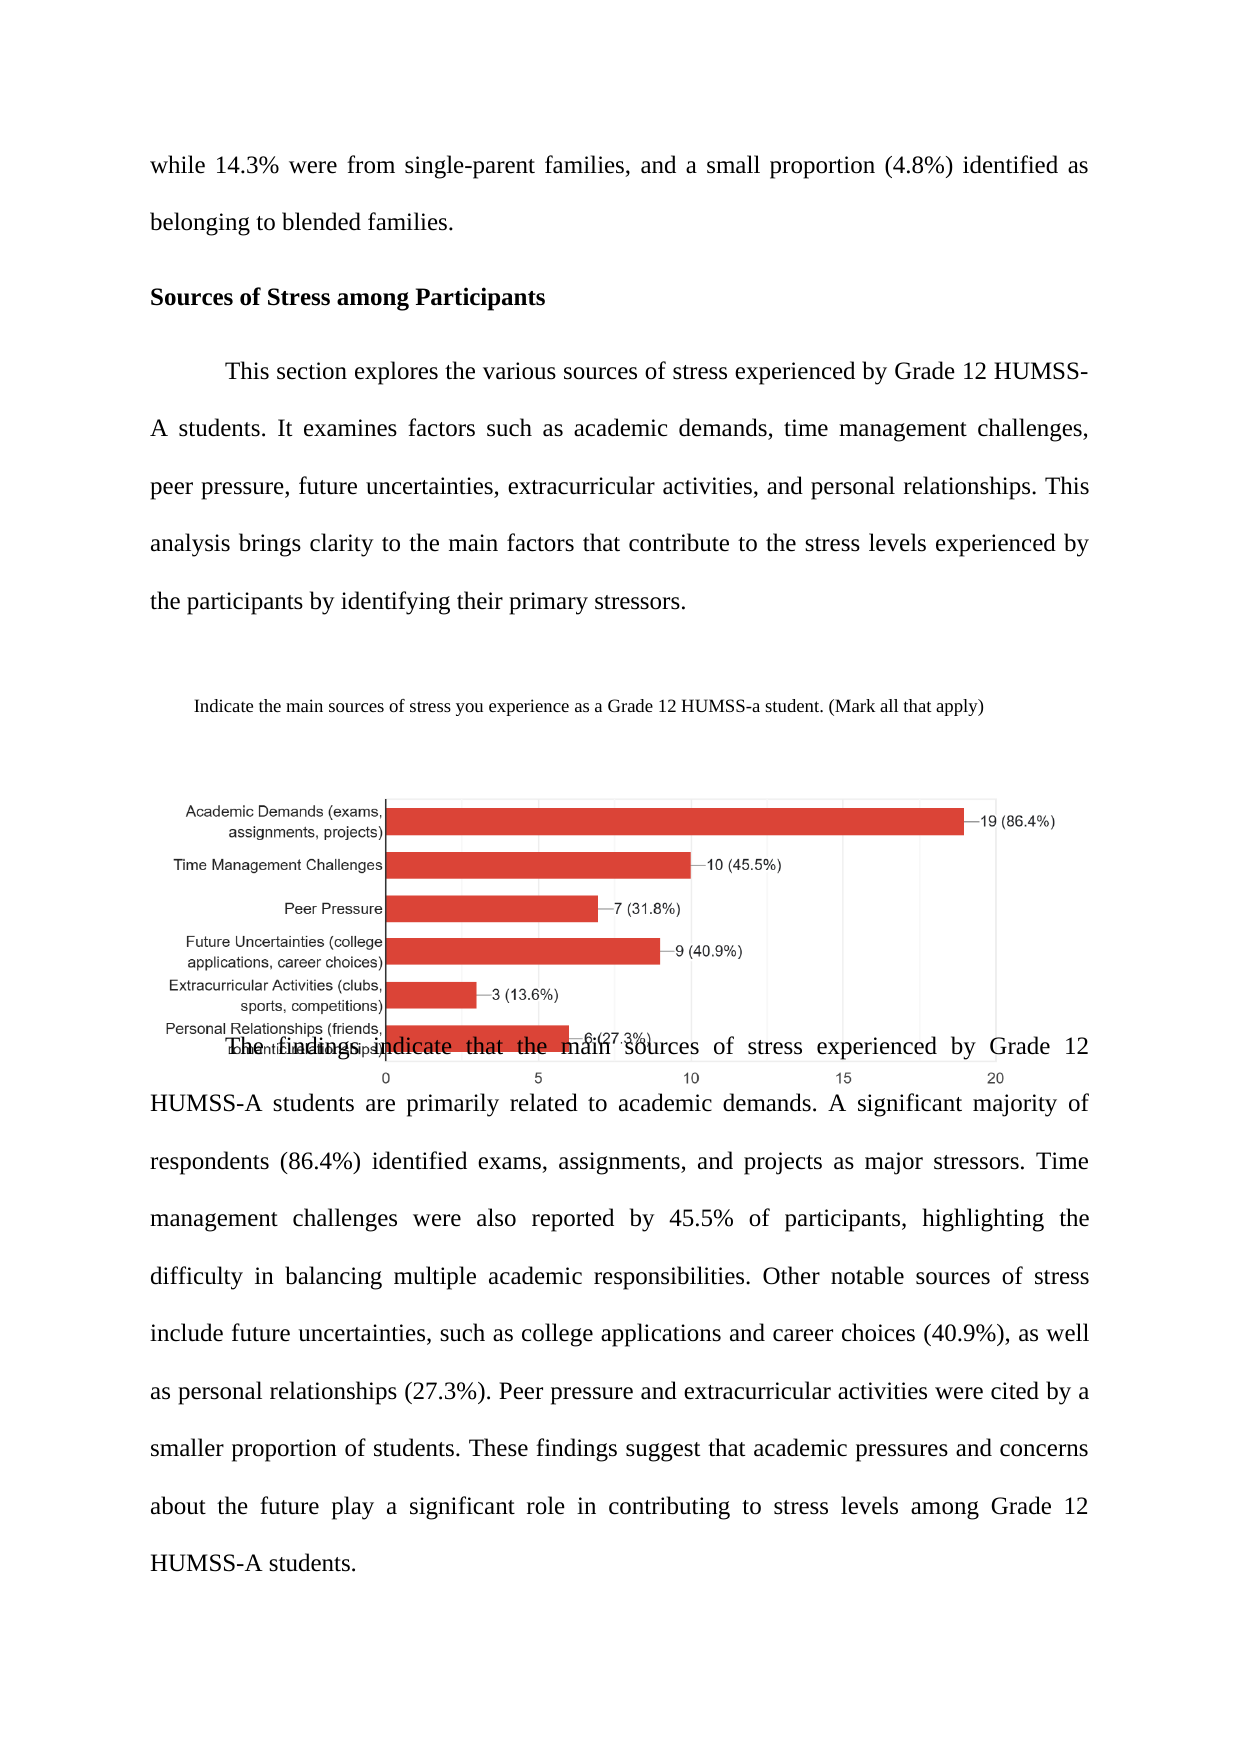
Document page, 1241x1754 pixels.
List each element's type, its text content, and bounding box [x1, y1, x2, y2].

text This section explores the various sources of stress experienced by Grade 12 HUMSS-A students. It examines factors such as academic demands, time management challenges, peer pressure, future uncertainties, extracurricular activities, and personal relationships. This analysis brings clarity to the main factors that contribute to the stress levels experienced by the participants by identifying their primary stressors. [150, 356, 1090, 614]
picture [150, 661, 1091, 1138]
text Sources of Stress among Participants [150, 282, 1090, 310]
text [150, 150, 1090, 236]
text The findings indicate that the main sources of stress experienced by Grade 12 HUMSS-A students are primarily related to academic demands. A significant majority of respondents (86.4%) identified exams, assignments, and projects as major stressors. Time management challenges were also reported by 45.5% of participants, highlighting the difficulty in balancing multiple academic responsibilities. Other notable sources of stress include future uncertainties, such as college applications and career choices (40.9%), as well as personal relationships (27.3%). Peer pressure and extracurricular activities were cited by a smaller proportion of students. These findings suggest that academic pressures and concerns about the future play a significant role in contributing to stress levels among Grade 12 HUMSS-A students. [150, 1031, 1090, 1577]
